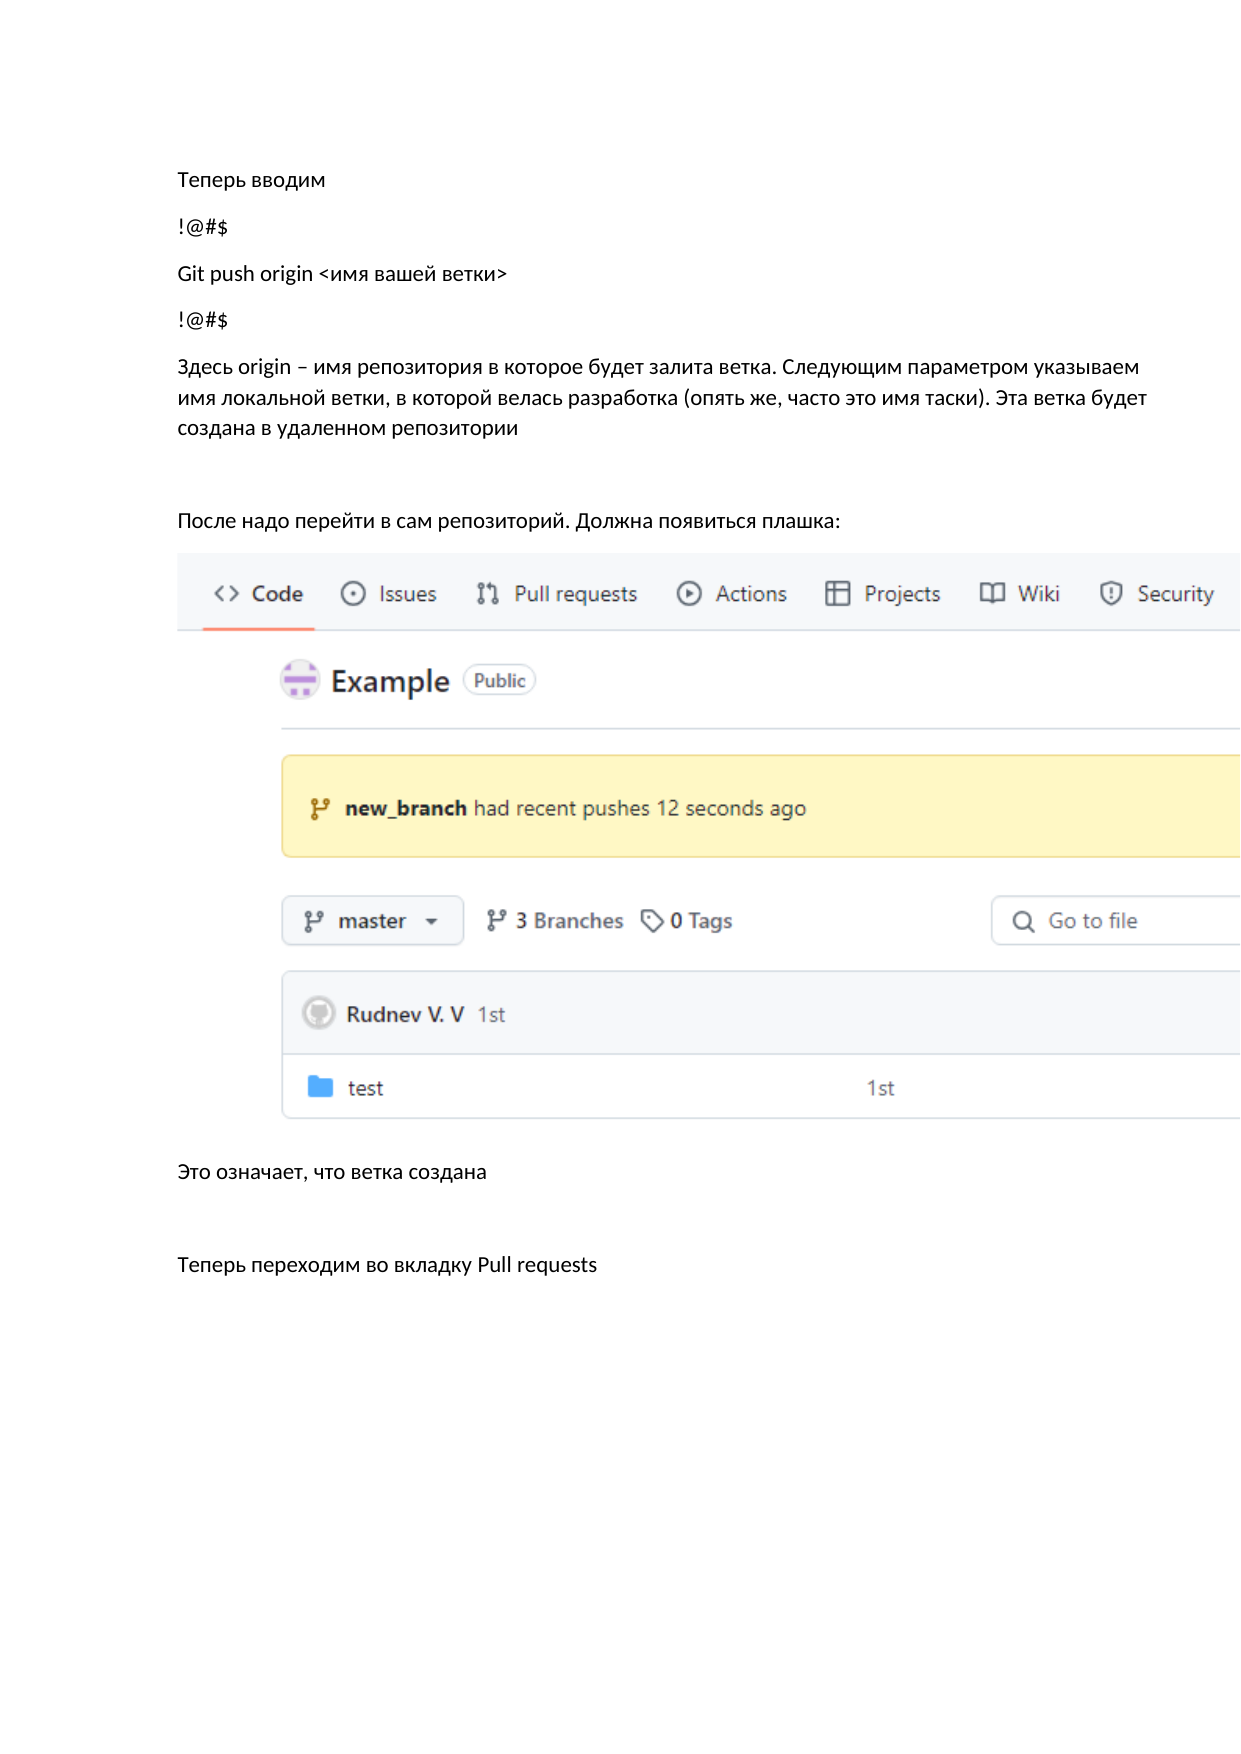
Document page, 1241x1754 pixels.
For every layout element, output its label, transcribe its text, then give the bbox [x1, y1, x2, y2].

picture [177, 553, 1241, 1138]
text !@#$ [177, 306, 1152, 334]
text После надо перейти в сам репозиторий. Должна появиться плашка: [177, 507, 1152, 535]
text Здесь origin – имя репозитория в которое будет залита ветка. Следующим параметром указываем имя локальной ветки, в которой велась разработка (опять же, часто это имя таски). Эта ветка будет создана в удаленном репозитории [177, 352, 1152, 441]
text Git push origin <имя вашей ветки> [177, 259, 1152, 287]
text Теперь вводим [177, 165, 1152, 193]
text Это означает, что ветка создана [177, 1157, 1152, 1185]
text Теперь переходим во вкладку Pull requests [177, 1251, 1152, 1278]
text !@#$ [177, 212, 1152, 240]
